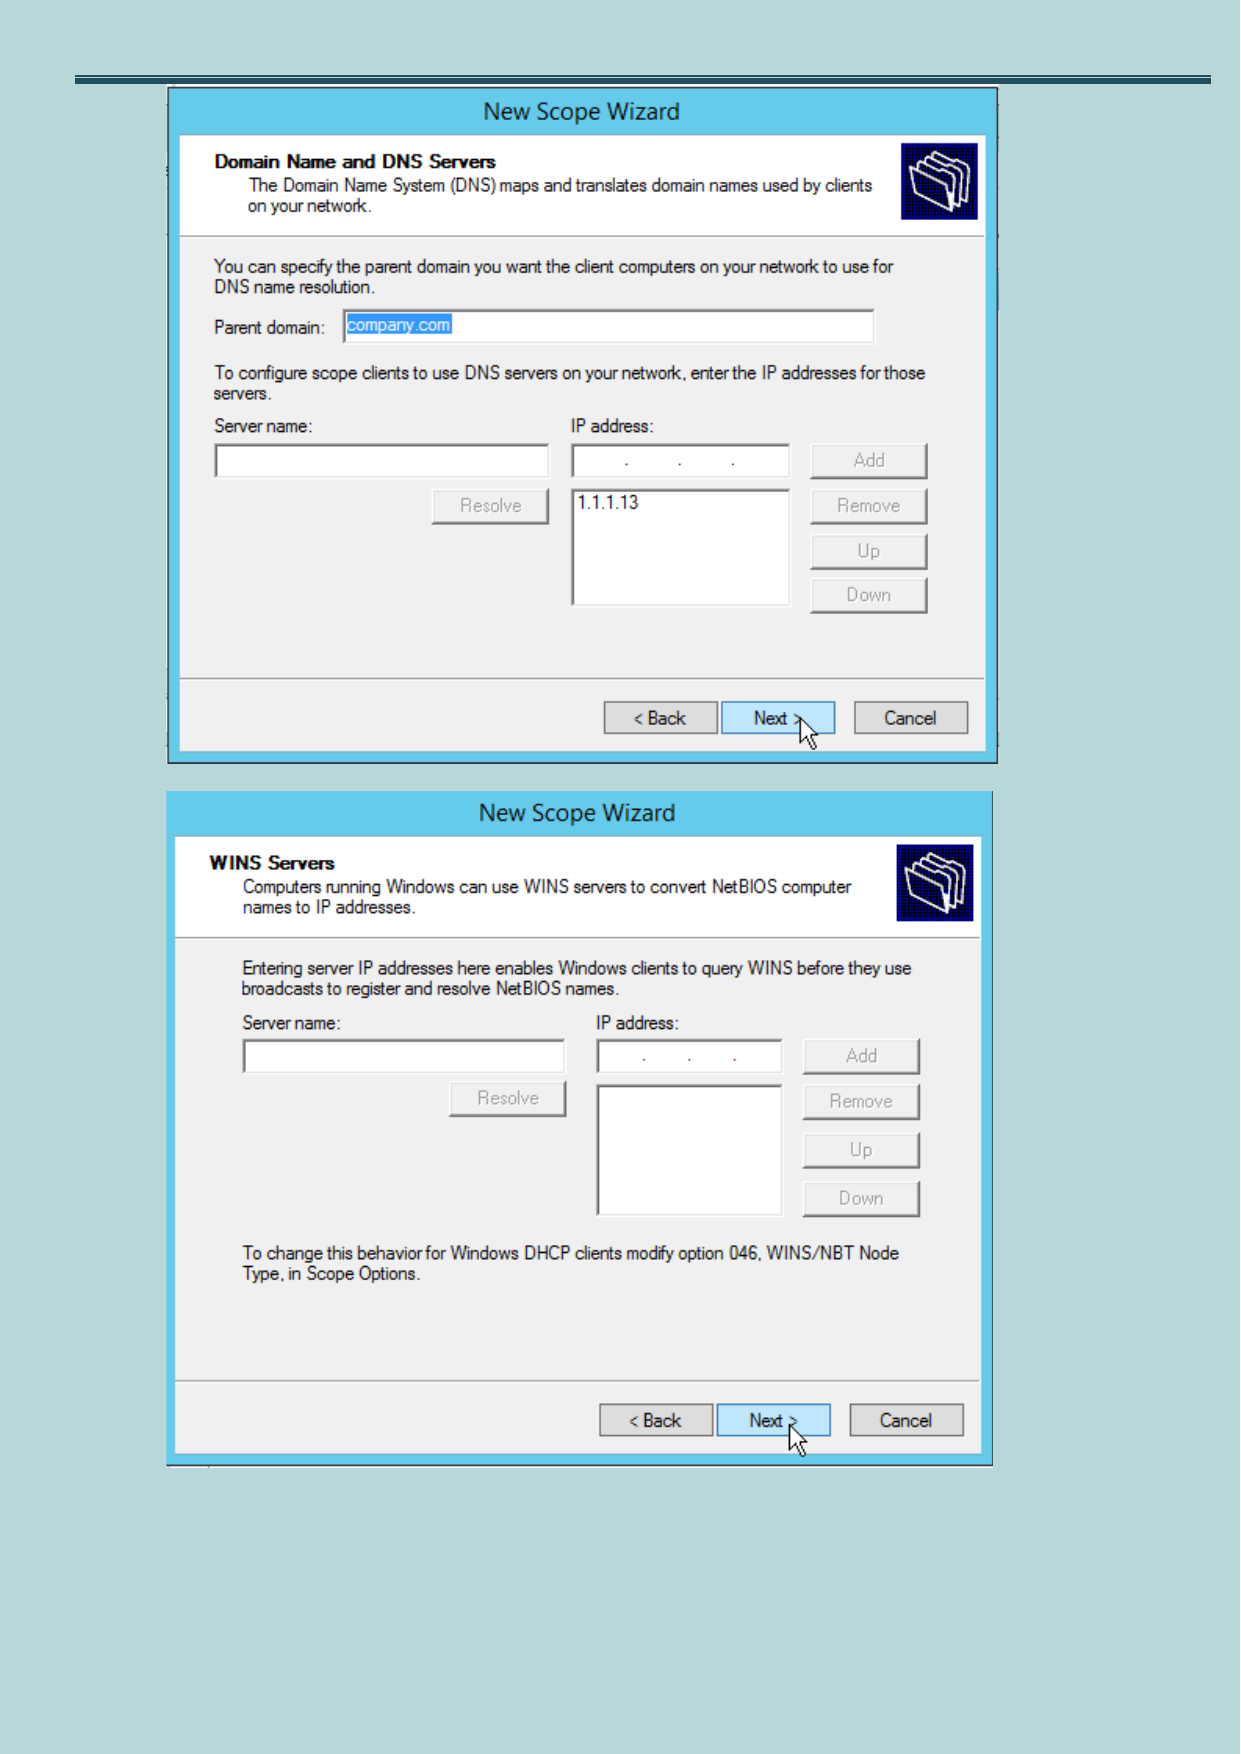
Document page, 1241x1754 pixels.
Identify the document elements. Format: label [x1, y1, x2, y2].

picture [166, 791, 993, 1468]
picture [166, 84, 1000, 764]
table_cell [75, 84, 1211, 1494]
